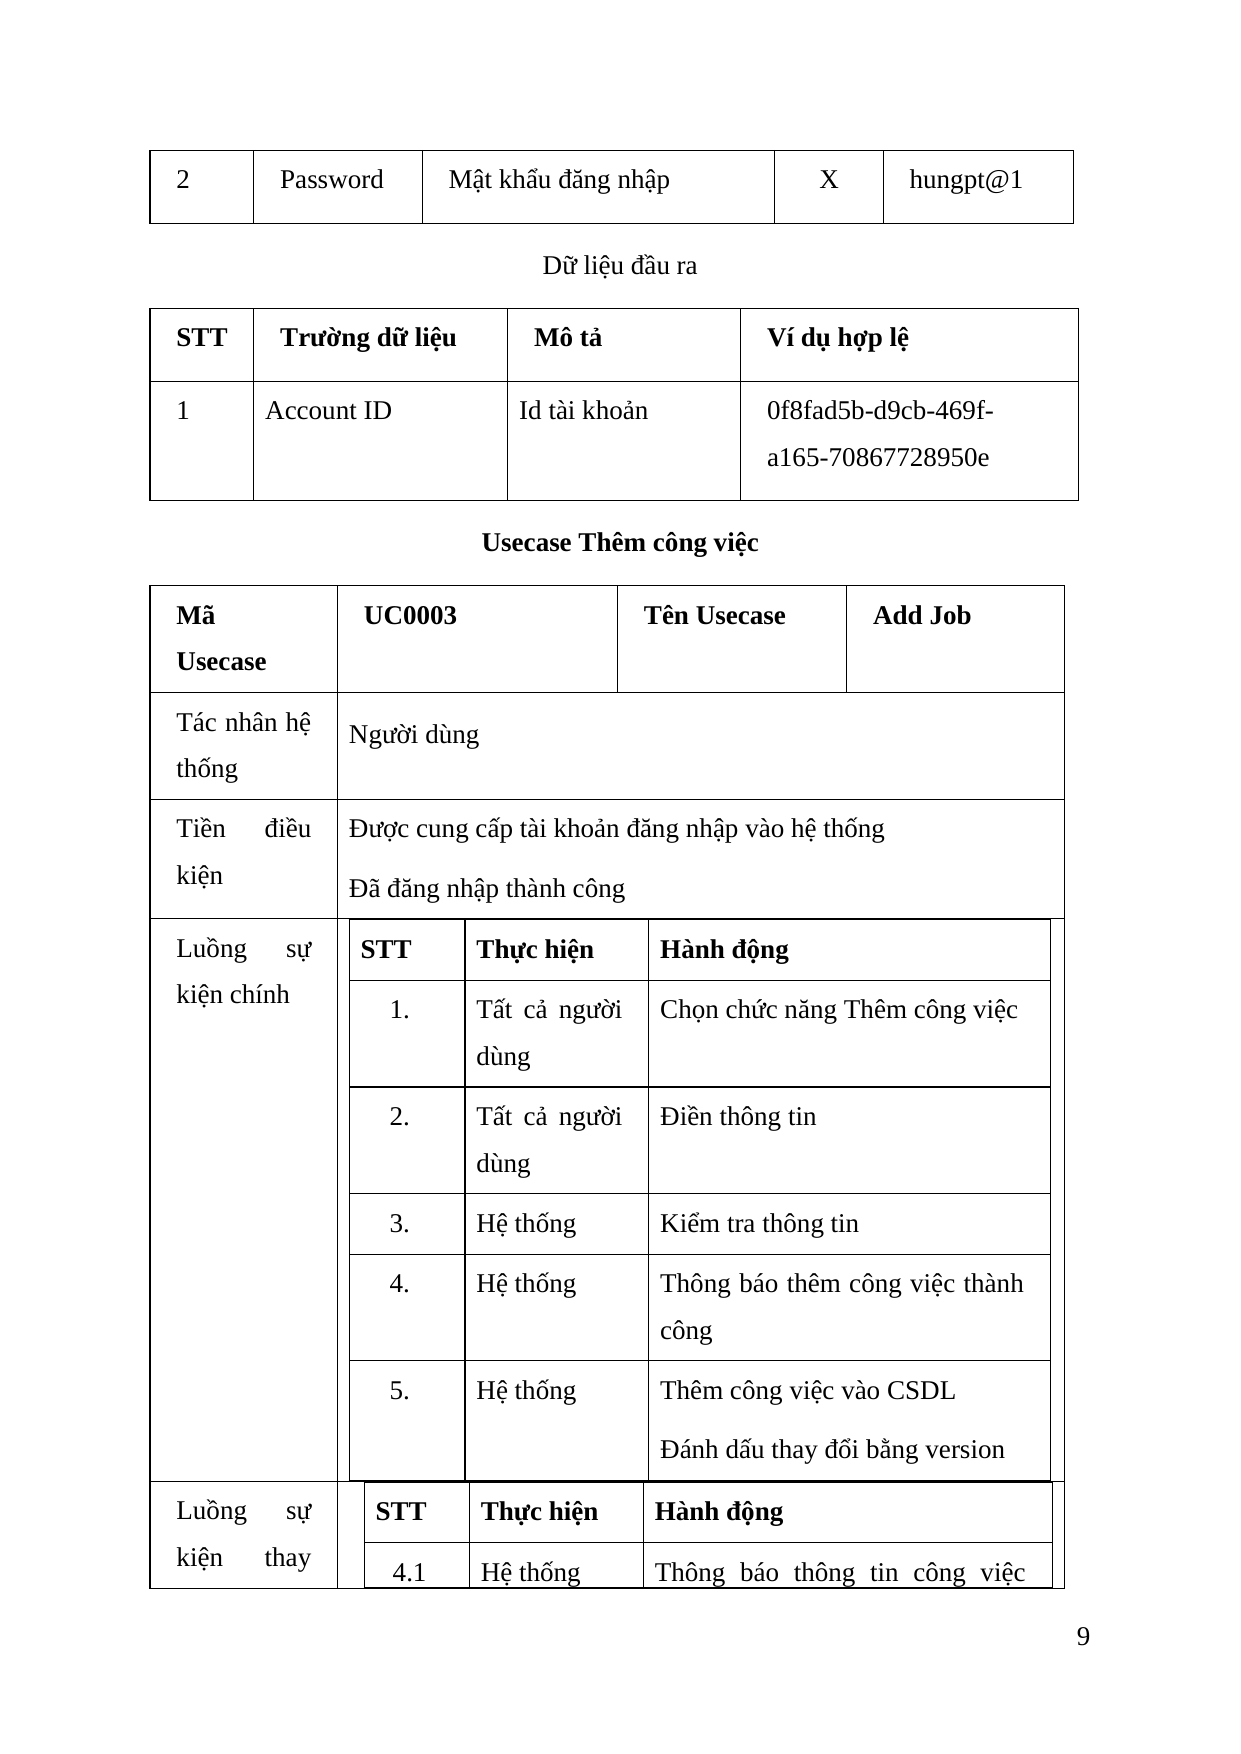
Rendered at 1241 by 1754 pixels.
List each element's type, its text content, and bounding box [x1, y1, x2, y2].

table_cell Được cung cấp tài khoản đăng nhập vào hệ thống Đã đăng nhập thành công [338, 800, 1064, 918]
table_header Mô tả [508, 309, 740, 381]
table_cell Luồng sự kiện chính [151, 919, 337, 1481]
text Dữ liệu đầu ra [150, 249, 1090, 280]
table_cell [338, 919, 349, 1481]
table_cell Account ID [254, 382, 507, 500]
table_cell Id tài khoản [508, 382, 740, 500]
table_header Ví dụ hợp lệ [741, 309, 1078, 381]
table_header UC0003 [338, 586, 617, 692]
table_cell Người dùng [338, 693, 1064, 799]
table_cell X [775, 151, 883, 223]
table_header Mã Usecase [151, 586, 337, 692]
table_cell Mật khẩu đăng nhập [423, 151, 774, 223]
table_header Add Job [847, 586, 1064, 692]
table_cell Tác nhân hệ thống [151, 693, 337, 799]
table_cell hungpt@1 [884, 151, 1073, 223]
table_cell [1051, 919, 1064, 1481]
table_cell 2 [151, 151, 253, 223]
table_cell Password [254, 151, 422, 223]
table_cell 1 [151, 382, 253, 500]
text Usecase Thêm công việc [150, 526, 1090, 557]
table_cell [1053, 1482, 1064, 1588]
table_header STT [151, 309, 253, 381]
table_cell Tiền điều kiện [151, 800, 337, 918]
table_cell Luồng sự kiện thay thế [151, 1482, 337, 1588]
table_cell 0f8fad5b-d9cb-469f-a165-70867728950e [741, 382, 1078, 500]
table_cell [338, 1482, 364, 1588]
table_header Trường dữ liệu [254, 309, 507, 381]
table_header Tên Usecase [618, 586, 846, 692]
